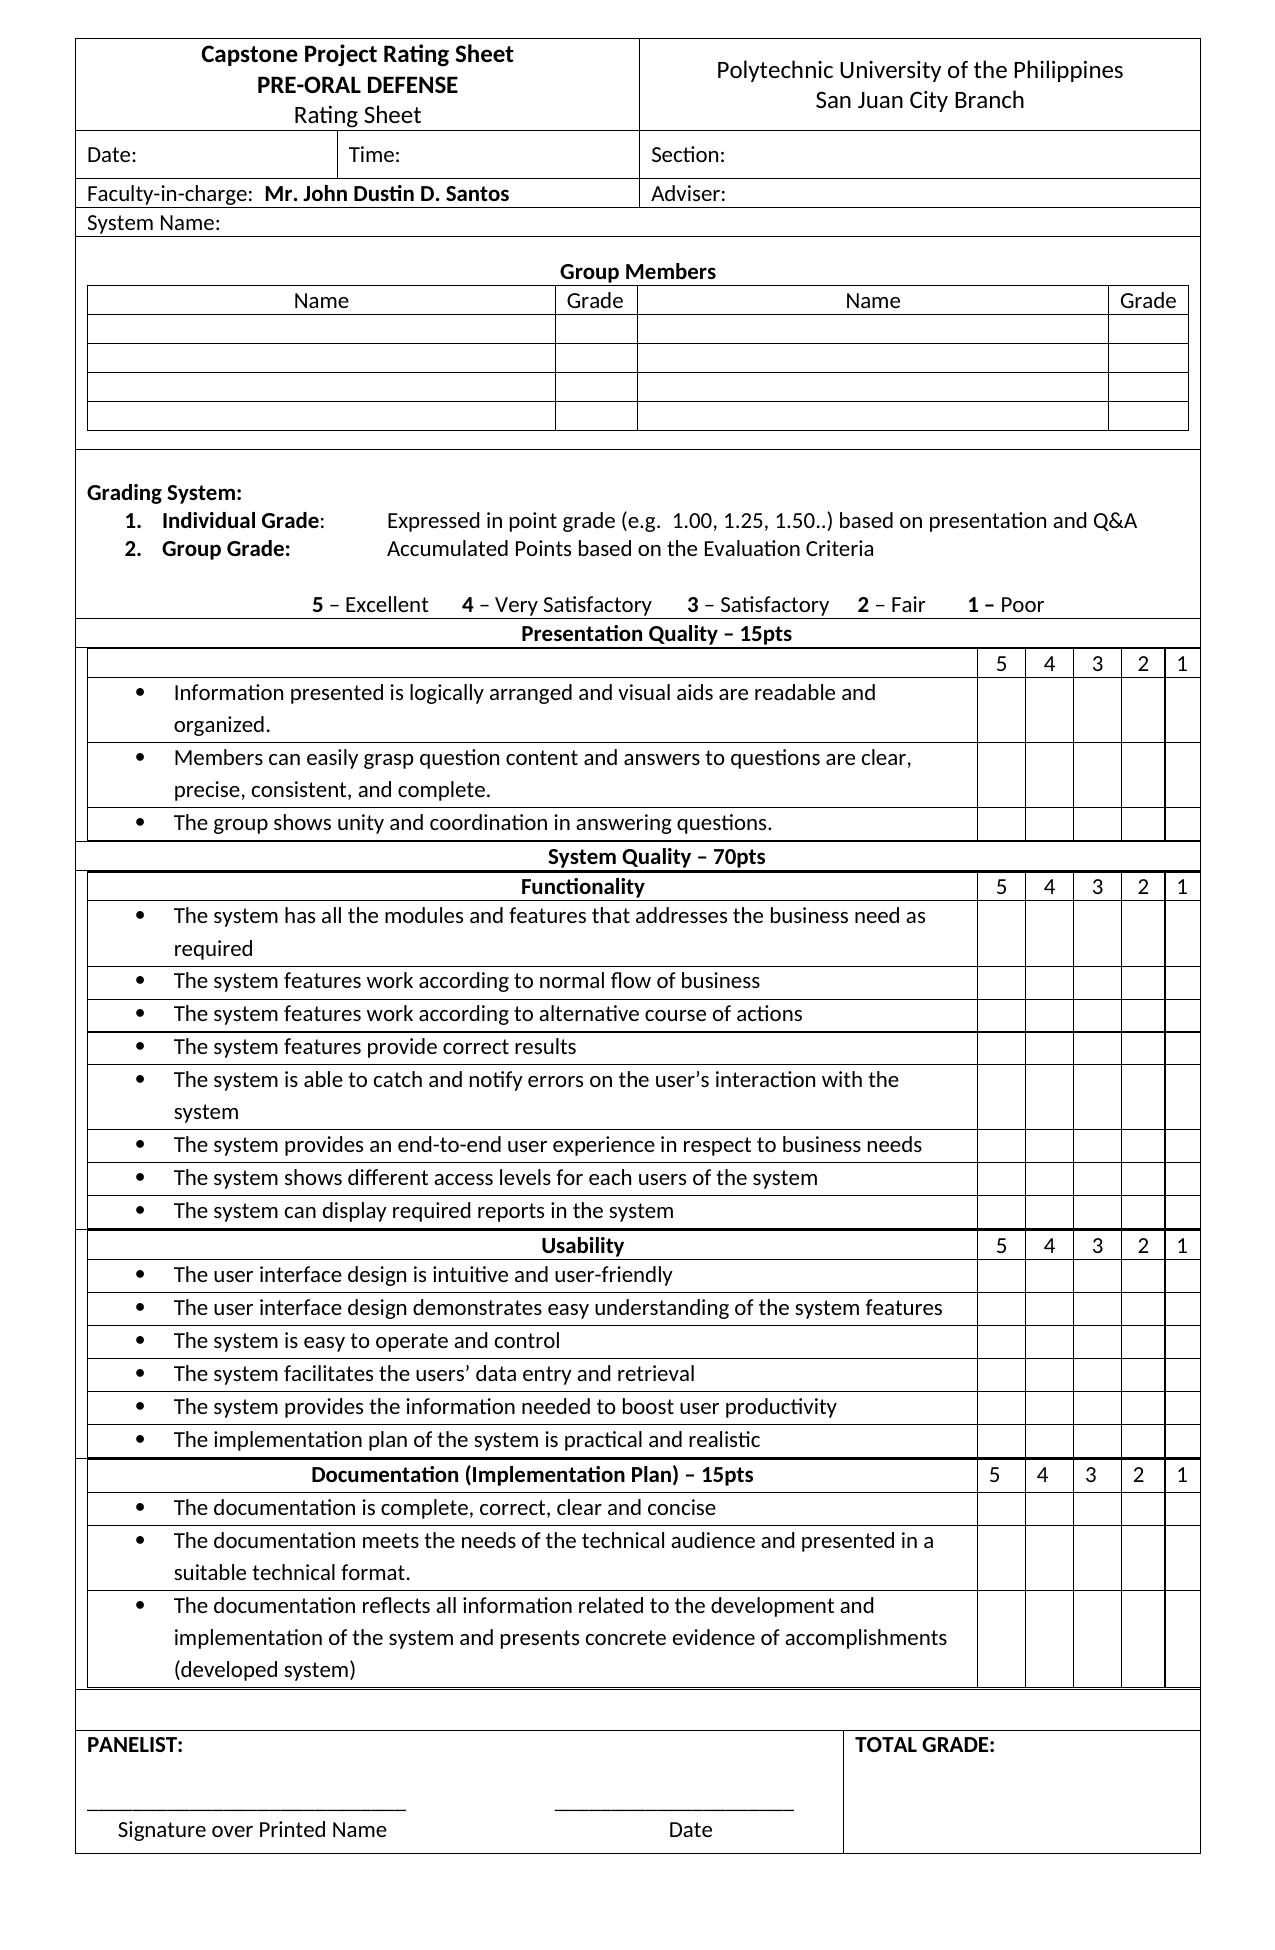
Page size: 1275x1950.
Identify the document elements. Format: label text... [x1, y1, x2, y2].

table_cell Group Members [76, 237, 1200, 449]
table_cell [1122, 678, 1164, 742]
table_cell [88, 1460, 977, 1492]
table_cell [1074, 1065, 1121, 1129]
table_cell [978, 1130, 1025, 1162]
table_cell [1122, 1231, 1164, 1259]
table_cell [1026, 901, 1073, 966]
table_cell [1122, 1591, 1164, 1687]
table_cell [1026, 1196, 1073, 1228]
table_cell [1166, 1293, 1200, 1325]
table_cell [978, 1231, 1025, 1259]
table_cell [1166, 1065, 1200, 1129]
table_cell [978, 1526, 1025, 1590]
table_cell [1166, 1392, 1200, 1424]
table_cell [1074, 1293, 1121, 1325]
table_cell [1074, 873, 1121, 900]
table_cell [978, 901, 1025, 966]
table_cell Adviser: [640, 179, 1200, 207]
table_cell [88, 1231, 977, 1259]
table_cell [1074, 1359, 1121, 1391]
table_cell [1122, 1000, 1164, 1031]
table_cell [1074, 1163, 1121, 1195]
table_cell [1026, 1065, 1073, 1129]
table_cell [88, 678, 977, 742]
table_cell [1122, 1065, 1164, 1129]
table_cell [1026, 1326, 1073, 1358]
table_cell [88, 649, 977, 677]
table_cell [1074, 1460, 1121, 1492]
table_cell [1026, 873, 1073, 900]
table_cell System Name: [76, 208, 1200, 236]
table_cell [76, 1230, 87, 1458]
table_cell [1074, 1196, 1121, 1228]
table_cell [978, 743, 1025, 807]
table_cell [1026, 1260, 1073, 1292]
table_cell [1166, 1359, 1200, 1391]
table_cell [88, 1260, 977, 1292]
table_cell [88, 1526, 977, 1590]
table_cell [1166, 901, 1200, 966]
table_cell [978, 649, 1025, 677]
table_cell [1074, 743, 1121, 807]
table_cell [1122, 901, 1164, 966]
table_cell [88, 1065, 977, 1129]
table_cell [1026, 808, 1073, 840]
table_cell [1026, 1231, 1073, 1259]
table_cell PANELIST: ____________________________ _____________________ Signature over Printed Name Date [76, 1731, 843, 1853]
table_cell Presentation Quality – 15pts [76, 619, 1200, 647]
table_cell [1166, 1460, 1200, 1492]
table_cell Faculty-in-charge: Mr. John Dustin D. Santos [76, 179, 639, 207]
table_cell [88, 1359, 977, 1391]
table_cell [1026, 1425, 1073, 1457]
table_cell [88, 808, 977, 840]
table_cell [978, 1196, 1025, 1228]
table_cell [1122, 1130, 1164, 1162]
table_cell [1026, 678, 1073, 742]
table_cell TOTAL GRADE: [844, 1731, 1200, 1853]
table_cell [1166, 1591, 1200, 1687]
table_cell [1122, 1460, 1164, 1492]
table_cell [978, 1033, 1025, 1064]
table_cell [88, 1326, 977, 1358]
table_header Polytechnic University of the Philippines San Juan City Branch [640, 39, 1200, 130]
table_cell [978, 1392, 1025, 1424]
table_cell [1026, 1000, 1073, 1031]
table_cell [1166, 678, 1200, 742]
table_cell [1074, 1526, 1121, 1590]
table_cell [1074, 1326, 1121, 1358]
table_cell [978, 1425, 1025, 1457]
table_cell System Quality – 70pts [76, 842, 1200, 870]
table_cell [978, 1326, 1025, 1358]
table_cell [88, 1000, 977, 1031]
table_cell [1074, 967, 1121, 999]
table_cell [1166, 967, 1200, 999]
table_cell [1026, 649, 1073, 677]
table_cell [1166, 1260, 1200, 1292]
table_cell [1122, 1260, 1164, 1292]
table_cell [88, 1196, 977, 1228]
table_cell [1074, 1033, 1121, 1064]
table_cell [1166, 1326, 1200, 1358]
table_cell [88, 967, 977, 999]
table_cell [1026, 1493, 1073, 1525]
table_cell [76, 1459, 87, 1688]
table_cell [1026, 1130, 1073, 1162]
table_cell [978, 967, 1025, 999]
table_cell [1122, 1293, 1164, 1325]
table_cell [1166, 1163, 1200, 1195]
table_cell [1166, 873, 1200, 900]
table_header Capstone Project Rating Sheet PRE-ORAL DEFENSE Rating Sheet [76, 39, 639, 130]
table_cell [1026, 1591, 1073, 1687]
table_cell [1122, 1493, 1164, 1525]
table_cell [1166, 1130, 1200, 1162]
table_cell [978, 1359, 1025, 1391]
table_cell [1026, 1163, 1073, 1195]
table_cell [1074, 1493, 1121, 1525]
table_cell [1122, 873, 1164, 900]
table_cell [1074, 1260, 1121, 1292]
table_cell [1122, 649, 1164, 677]
table_cell [88, 873, 977, 900]
table_cell [1074, 1000, 1121, 1031]
table_cell [88, 743, 977, 807]
table_cell [1074, 649, 1121, 677]
table_cell Section: [640, 131, 1200, 178]
table_cell [978, 678, 1025, 742]
table_cell [88, 1293, 977, 1325]
table_cell [978, 1591, 1025, 1687]
table_cell Date: [76, 131, 337, 178]
table_cell [1026, 1392, 1073, 1424]
table_cell [88, 1591, 977, 1687]
table_cell [1122, 967, 1164, 999]
table_cell [1026, 967, 1073, 999]
table_cell [1166, 1231, 1200, 1259]
table_cell [1122, 1033, 1164, 1064]
table_cell [1026, 1033, 1073, 1064]
table_cell [1166, 808, 1200, 840]
table_cell [1074, 678, 1121, 742]
table_cell [88, 1392, 977, 1424]
table_cell [1026, 1526, 1073, 1590]
table_cell [1122, 1196, 1164, 1228]
table_cell [1026, 743, 1073, 807]
table_cell [978, 1260, 1025, 1292]
table_cell [1122, 1163, 1164, 1195]
table_cell [1074, 901, 1121, 966]
table_cell [76, 871, 87, 1229]
table_cell [76, 1690, 1200, 1729]
table_cell [978, 808, 1025, 840]
table_cell [88, 1163, 977, 1195]
table_cell Grading System: Individual Grade: Expressed in point grade (e.g. 1.00, 1.25, 1.50..) based on presentation and Q&A Group Grade: Accumulated Points based on the Evaluation Criteria 5 – Excellent 4 – Very Satisfactory 3 – Satisfactory 2 – Fair 1 – Poor [76, 450, 1200, 618]
table_cell [1074, 1591, 1121, 1687]
table_cell [1166, 1196, 1200, 1228]
table_cell [978, 1163, 1025, 1195]
table_cell [1166, 1526, 1200, 1590]
table_cell [88, 1493, 977, 1525]
table_cell [1074, 1130, 1121, 1162]
table_cell [88, 1033, 977, 1064]
table_cell [1166, 1033, 1200, 1064]
table_cell [1166, 743, 1200, 807]
table_cell [1074, 808, 1121, 840]
table_cell [1166, 1425, 1200, 1457]
table_cell [1166, 1000, 1200, 1031]
table_cell [1122, 1326, 1164, 1358]
table_cell [1074, 1392, 1121, 1424]
table_cell [1074, 1231, 1121, 1259]
table_cell [1122, 1425, 1164, 1457]
table_cell [978, 1493, 1025, 1525]
table_cell [978, 1065, 1025, 1129]
table_cell [1074, 1425, 1121, 1457]
table_cell [76, 648, 87, 841]
table_cell [978, 1000, 1025, 1031]
table_cell [978, 1293, 1025, 1325]
table_cell [88, 901, 977, 966]
table_cell [1166, 649, 1200, 677]
table_cell [978, 1460, 1025, 1492]
table_cell [1122, 1526, 1164, 1590]
table_cell [1166, 1493, 1200, 1525]
table_cell [1026, 1460, 1073, 1492]
table_cell [1122, 1359, 1164, 1391]
table_cell [978, 873, 1025, 900]
table_cell [1122, 808, 1164, 840]
table_cell [88, 1130, 977, 1162]
table_cell [1026, 1359, 1073, 1391]
table_cell [1026, 1293, 1073, 1325]
table_cell Time: [338, 131, 639, 178]
table_cell [88, 1425, 977, 1457]
table_cell [1122, 743, 1164, 807]
table_cell [1122, 1392, 1164, 1424]
